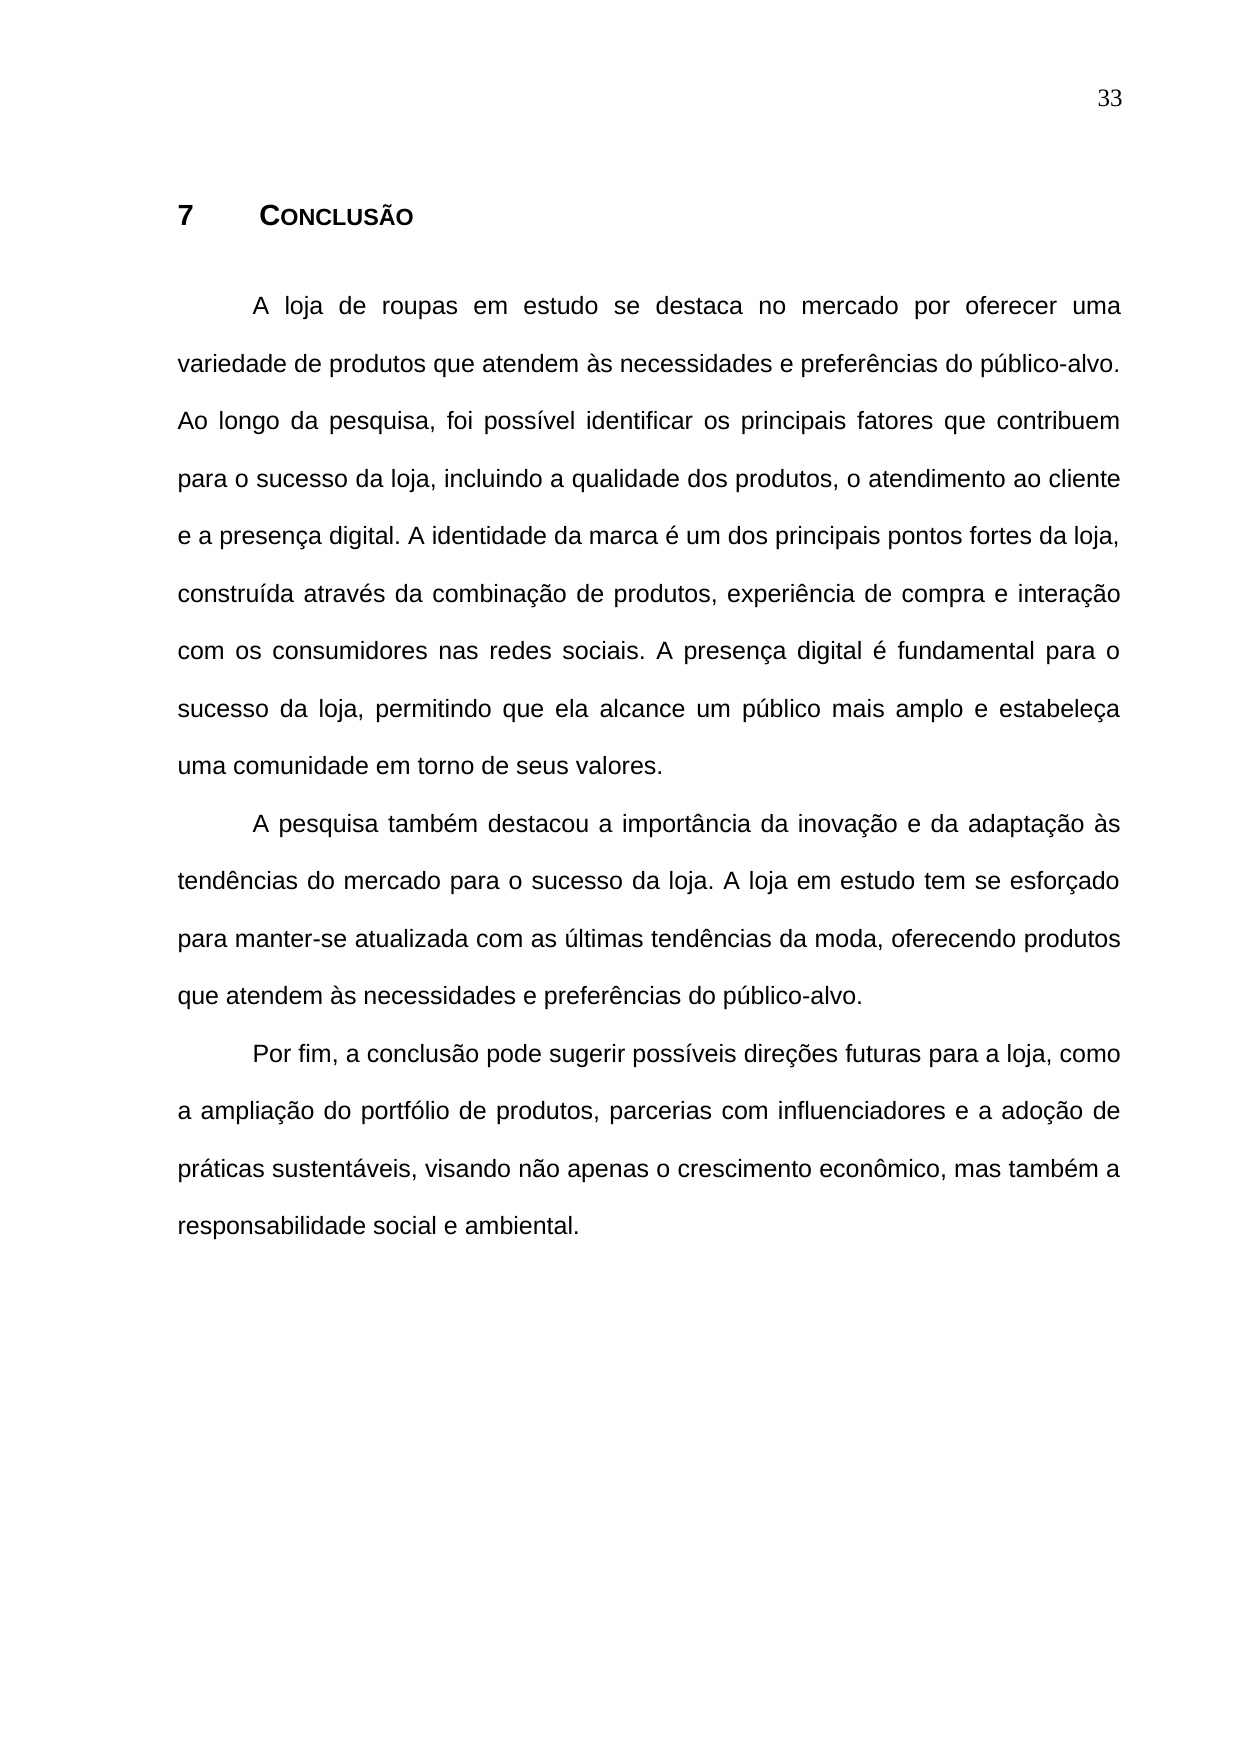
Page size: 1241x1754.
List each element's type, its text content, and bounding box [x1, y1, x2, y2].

subtitle Conclusão [177, 198, 1122, 231]
text A loja de roupas em estudo se destaca no mercado por oferecer uma variedade de produtos que atendem às necessidades e preferências do público-alvo. Ao longo da pesquisa, foi possível identificar os principais fatores que contribuem para o sucesso da loja, incluindo a qualidade dos produtos, o atendimento ao cliente e a presença digital. A identidade da marca é um dos principais pontos fortes da loja, construída através da combinação de produtos, experiência de compra e interação com os consumidores nas redes sociais. A presença digital é fundamental para o sucesso da loja, permitindo que ela alcance um público mais amplo e estabeleça uma comunidade em torno de seus valores. [177, 291, 1122, 780]
text Por fim, a conclusão pode sugerir possíveis direções futuras para a loja, como a ampliação do portfólio de produtos, parcerias com influenciadores e a adoção de práticas sustentáveis, visando não apenas o crescimento econômico, mas também a responsabilidade social e ambiental. [177, 1038, 1122, 1240]
text A pesquisa também destacou a importância da inovação e da adaptação às tendências do mercado para o sucesso da loja. A loja em estudo tem se esforçado para manter-se atualizada com as últimas tendências da moda, oferecendo produtos que atendem às necessidades e preferências do público-alvo. [177, 808, 1122, 1010]
